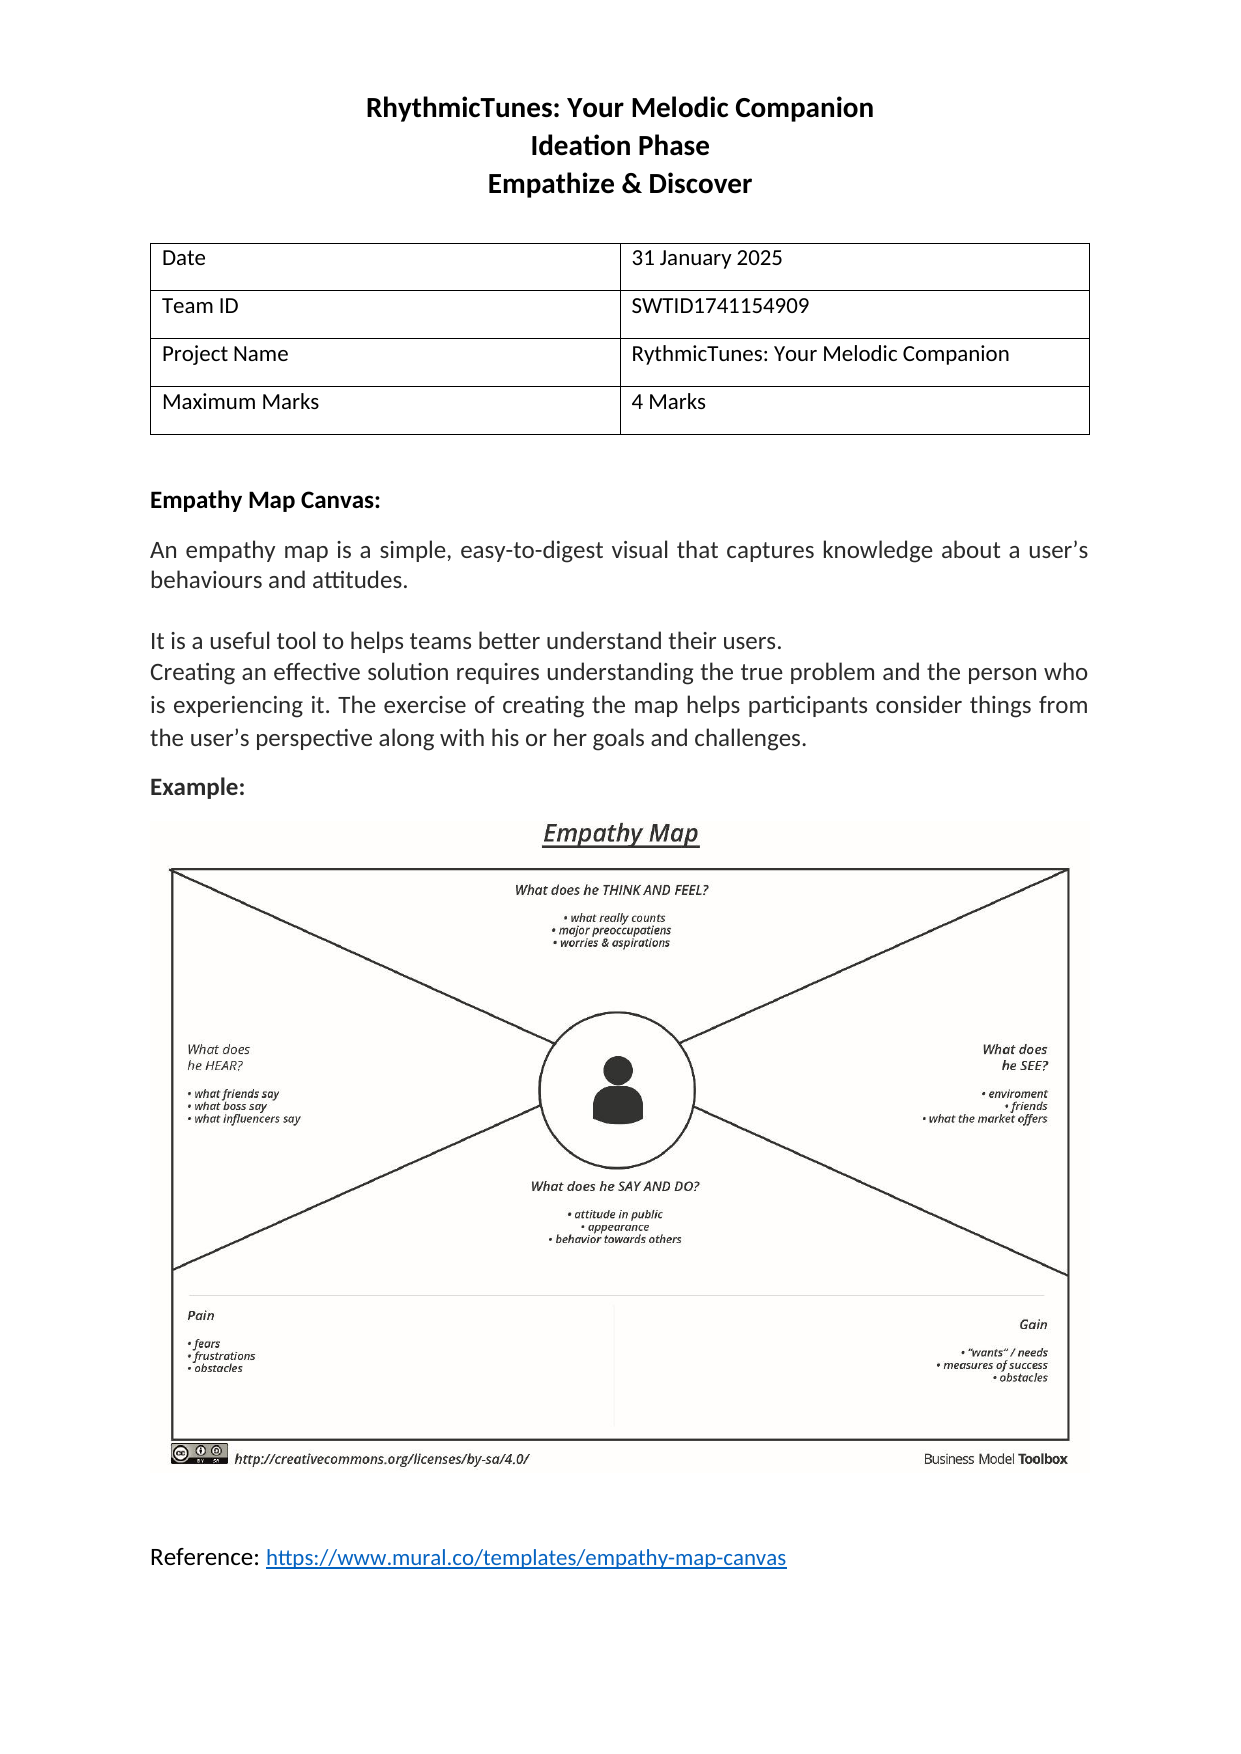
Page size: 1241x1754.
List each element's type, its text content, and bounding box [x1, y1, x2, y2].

text It is a useful tool to helps teams better understand their users. [150, 625, 1090, 656]
text Reference: https://www.mural.co/templates/empathy-map-canvas [150, 1541, 1090, 1572]
table_cell 4 Marks [621, 387, 1089, 434]
text Empathy Map Canvas: [150, 484, 1090, 515]
table_cell SWTID1741154909 [621, 291, 1089, 338]
text Empathize & Discover [150, 166, 1090, 201]
text Creating an effective solution requires understanding the true problem and the person who is experiencing it. The exercise of creating the map helps participants consider things from the user’s perspective along with his or her goals and challenges. [150, 656, 1090, 752]
table_cell Team ID [151, 291, 620, 338]
table_cell Maximum Marks [151, 387, 620, 434]
picture [150, 821, 1091, 1473]
table_cell Project Name [151, 339, 620, 386]
text Example: [150, 771, 1090, 802]
table_cell RythmicTunes: Your Melodic Companion [621, 339, 1089, 386]
table_header Date [151, 244, 620, 290]
table_header 31 January 2025 [621, 244, 1089, 290]
text An empathy map is a simple, easy-to-digest visual that captures knowledge about a user’s behaviours and attitudes. [150, 534, 1090, 595]
text Ideation Phase [150, 127, 1090, 163]
text RhythmicTunes: Your Melodic Companion [150, 89, 1090, 124]
